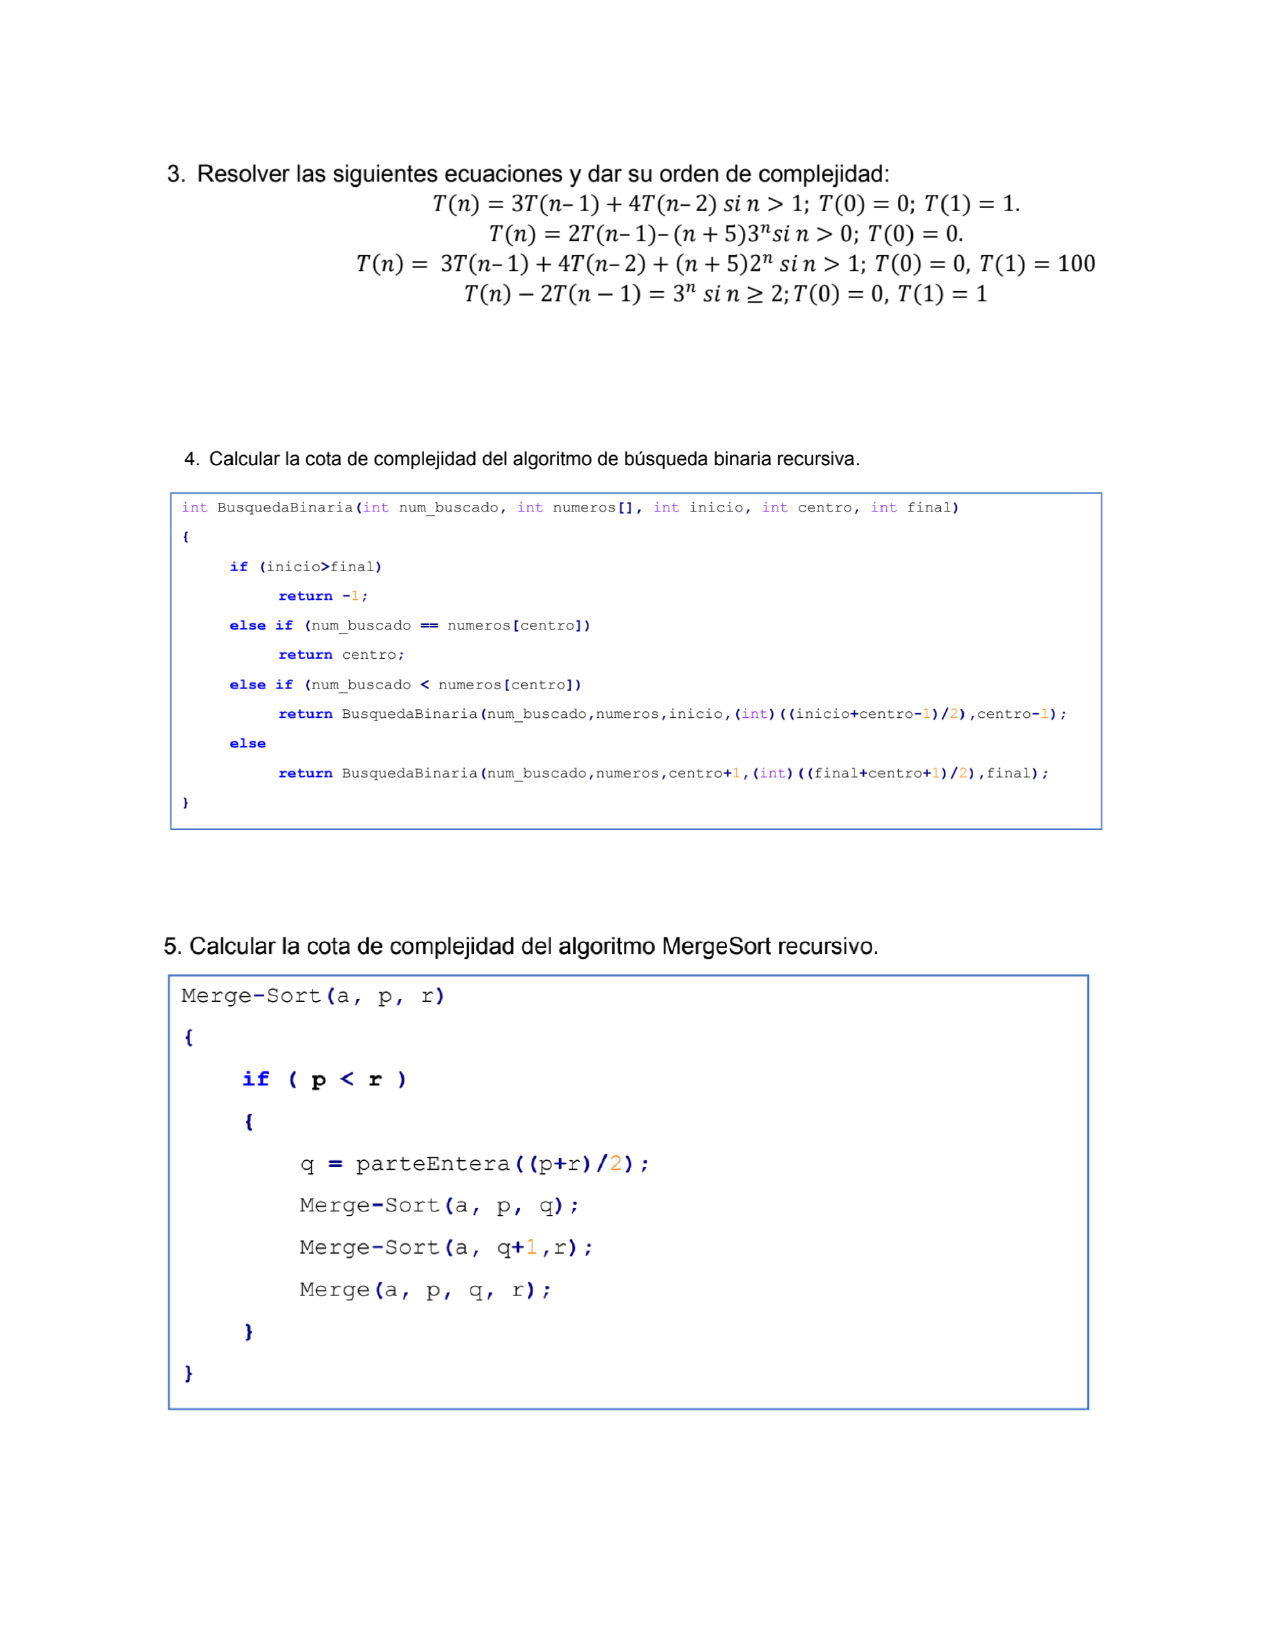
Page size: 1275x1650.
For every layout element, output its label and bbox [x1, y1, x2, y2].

picture [150, 920, 1125, 1437]
picture [150, 150, 1125, 329]
picture [150, 441, 1125, 855]
